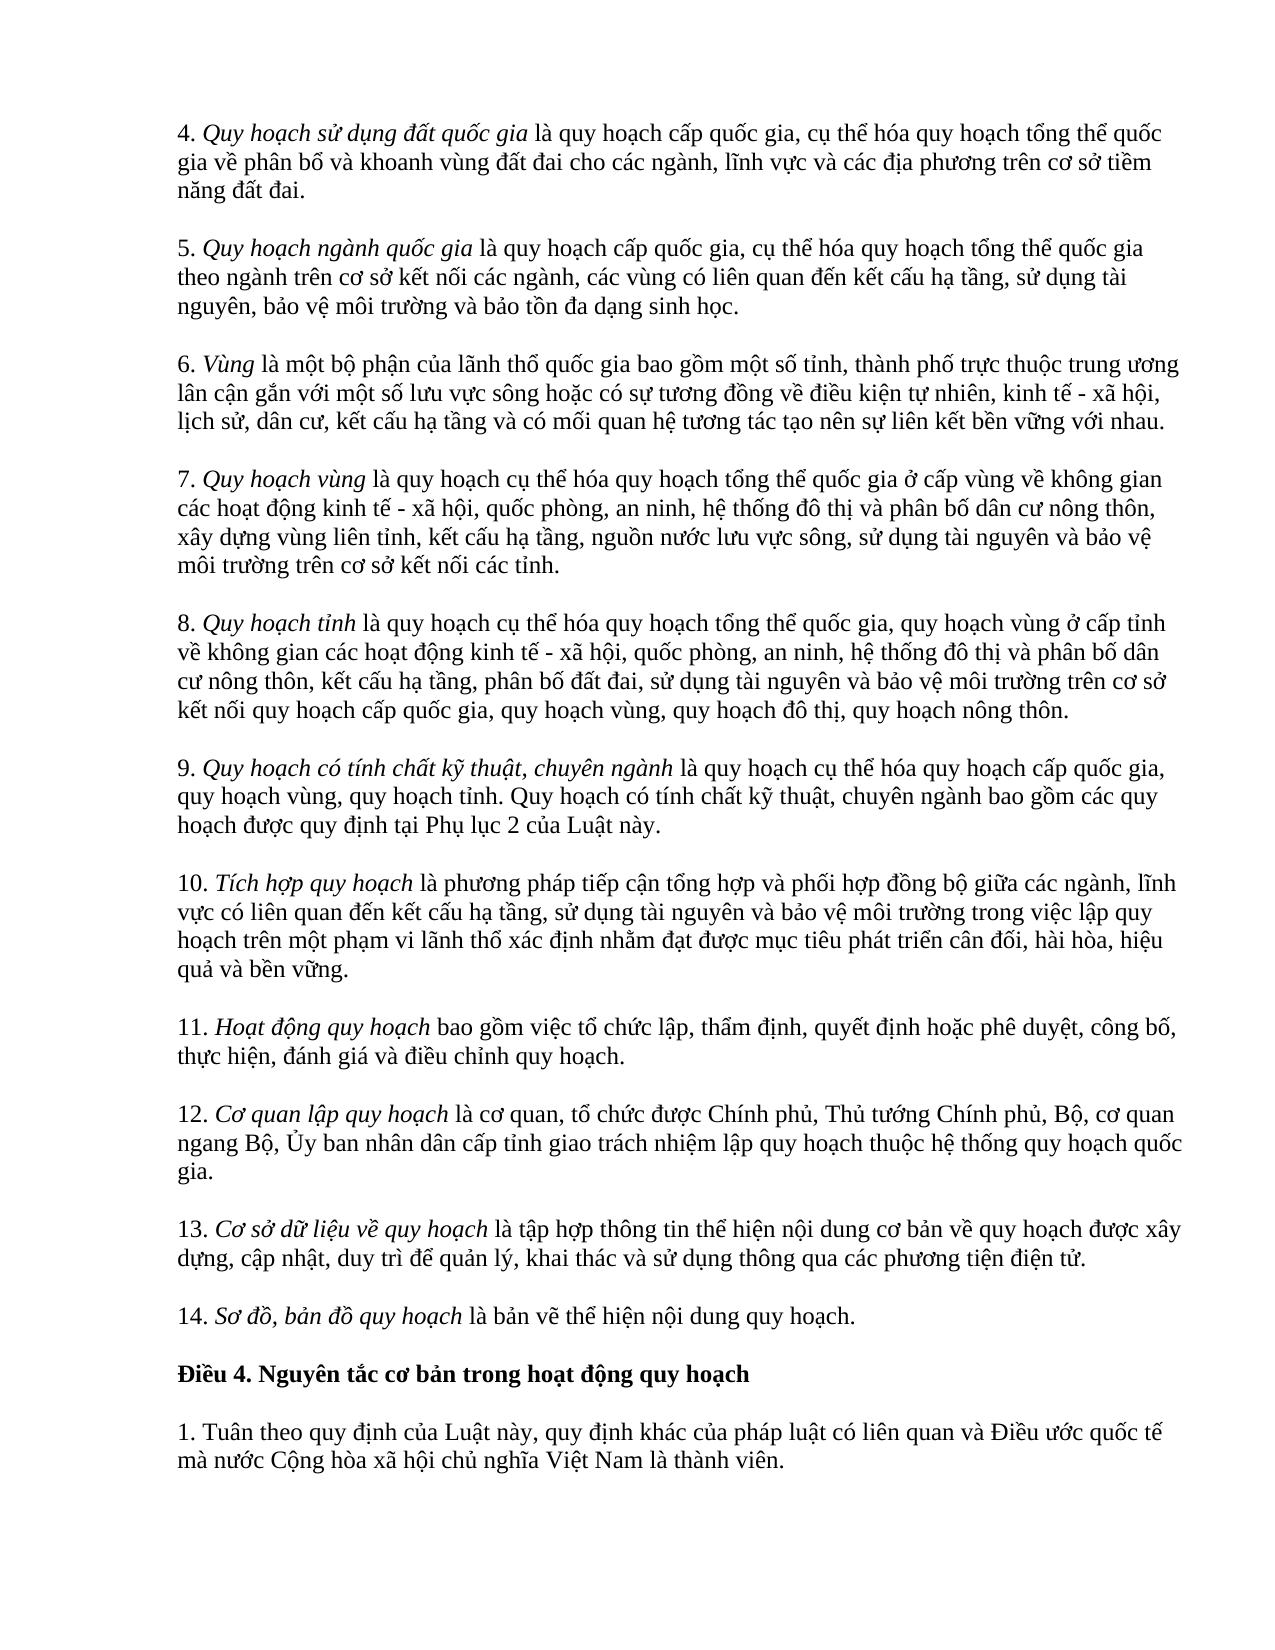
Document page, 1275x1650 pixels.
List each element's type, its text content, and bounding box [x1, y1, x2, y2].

text 7. Quy hoạch vùng là quy hoạch cụ thể hóa quy hoạch tổng thể quốc gia ở cấp vùng về không gian các hoạt động kinh tế - xã hội, quốc phòng, an ninh, hệ thống đô thị và phân bố dân cư nông thôn, xây dựng vùng liên tỉnh, kết cấu hạ tầng, nguồn nước lưu vực sông, sử dụng tài nguyên và bảo vệ môi trường trên cơ sở kết nối các tỉnh. [177, 464, 1186, 579]
text 13. Cơ sở dữ liệu về quy hoạch là tập hợp thông tin thể hiện nội dung cơ bản về quy hoạch được xây dựng, cập nhật, duy trì để quản lý, khai thác và sử dụng thông qua các phương tiện điện tử. [177, 1214, 1186, 1272]
text 5. Quy hoạch ngành quốc gia là quy hoạch cấp quốc gia, cụ thể hóa quy hoạch tổng thể quốc gia theo ngành trên cơ sở kết nối các ngành, các vùng có liên quan đến kết cấu hạ tầng, sử dụng tài nguyên, bảo vệ môi trường và bảo tồn đa dạng sinh học. [177, 233, 1186, 320]
text 11. Hoạt động quy hoạch bao gồm việc tổ chức lập, thẩm định, quyết định hoặc phê duyệt, công bố, thực hiện, đánh giá và điều chỉnh quy hoạch. [177, 1012, 1186, 1070]
text Điều 4. Nguyên tắc cơ bản trong hoạt động quy hoạch [177, 1359, 1186, 1388]
text 8. Quy hoạch tỉnh là quy hoạch cụ thể hóa quy hoạch tổng thể quốc gia, quy hoạch vùng ở cấp tỉnh về không gian các hoạt động kinh tế - xã hội, quốc phòng, an ninh, hệ thống đô thị và phân bố dân cư nông thôn, kết cấu hạ tầng, phân bố đất đai, sử dụng tài nguyên và bảo vệ môi trường trên cơ sở kết nối quy hoạch cấp quốc gia, quy hoạch vùng, quy hoạch đô thị, quy hoạch nông thôn. [177, 608, 1186, 723]
text 6. Vùng là một bộ phận của lãnh thổ quốc gia bao gồm một số tỉnh, thành phố trực thuộc trung ương lân cận gắn với một số lưu vực sông hoặc có sự tương đồng về điều kiện tự nhiên, kinh tế - xã hội, lịch sử, dân cư, kết cấu hạ tầng và có mối quan hệ tương tác tạo nên sự liên kết bền vững với nhau. [177, 349, 1186, 435]
text 10. Tích hợp quy hoạch là phương pháp tiếp cận tổng hợp và phối hợp đồng bộ giữa các ngành, lĩnh vực có liên quan đến kết cấu hạ tầng, sử dụng tài nguyên và bảo vệ môi trường trong việc lập quy hoạch trên một phạm vi lãnh thổ xác định nhằm đạt được mục tiêu phát triển cân đối, hài hòa, hiệu quả và bền vững. [177, 868, 1186, 983]
text 12. Cơ quan lập quy hoạch là cơ quan, tổ chức được Chính phủ, Thủ tướng Chính phủ, Bộ, cơ quan ngang Bộ, Ủy ban nhân dân cấp tỉnh giao trách nhiệm lập quy hoạch thuộc hệ thống quy hoạch quốc gia. [177, 1099, 1186, 1185]
text 1. Tuân theo quy định của Luật này, quy định khác của pháp luật có liên quan và Điều ước quốc tế mà nước Cộng hòa xã hội chủ nghĩa Việt Nam là thành viên. [177, 1417, 1186, 1474]
text 14. Sơ đồ, bản đồ quy hoạch là bản vẽ thể hiện nội dung quy hoạch. [177, 1301, 1186, 1330]
text 9. Quy hoạch có tính chất kỹ thuật, chuyên ngành là quy hoạch cụ thể hóa quy hoạch cấp quốc gia, quy hoạch vùng, quy hoạch tỉnh. Quy hoạch có tính chất kỹ thuật, chuyên ngành bao gồm các quy hoạch được quy định tại Phụ lục 2 của Luật này. [177, 753, 1186, 839]
text 4. Quy hoạch sử dụng đất quốc gia là quy hoạch cấp quốc gia, cụ thể hóa quy hoạch tổng thể quốc gia về phân bổ và khoanh vùng đất đai cho các ngành, lĩnh vực và các địa phương trên cơ sở tiềm năng đất đai. [177, 118, 1186, 204]
